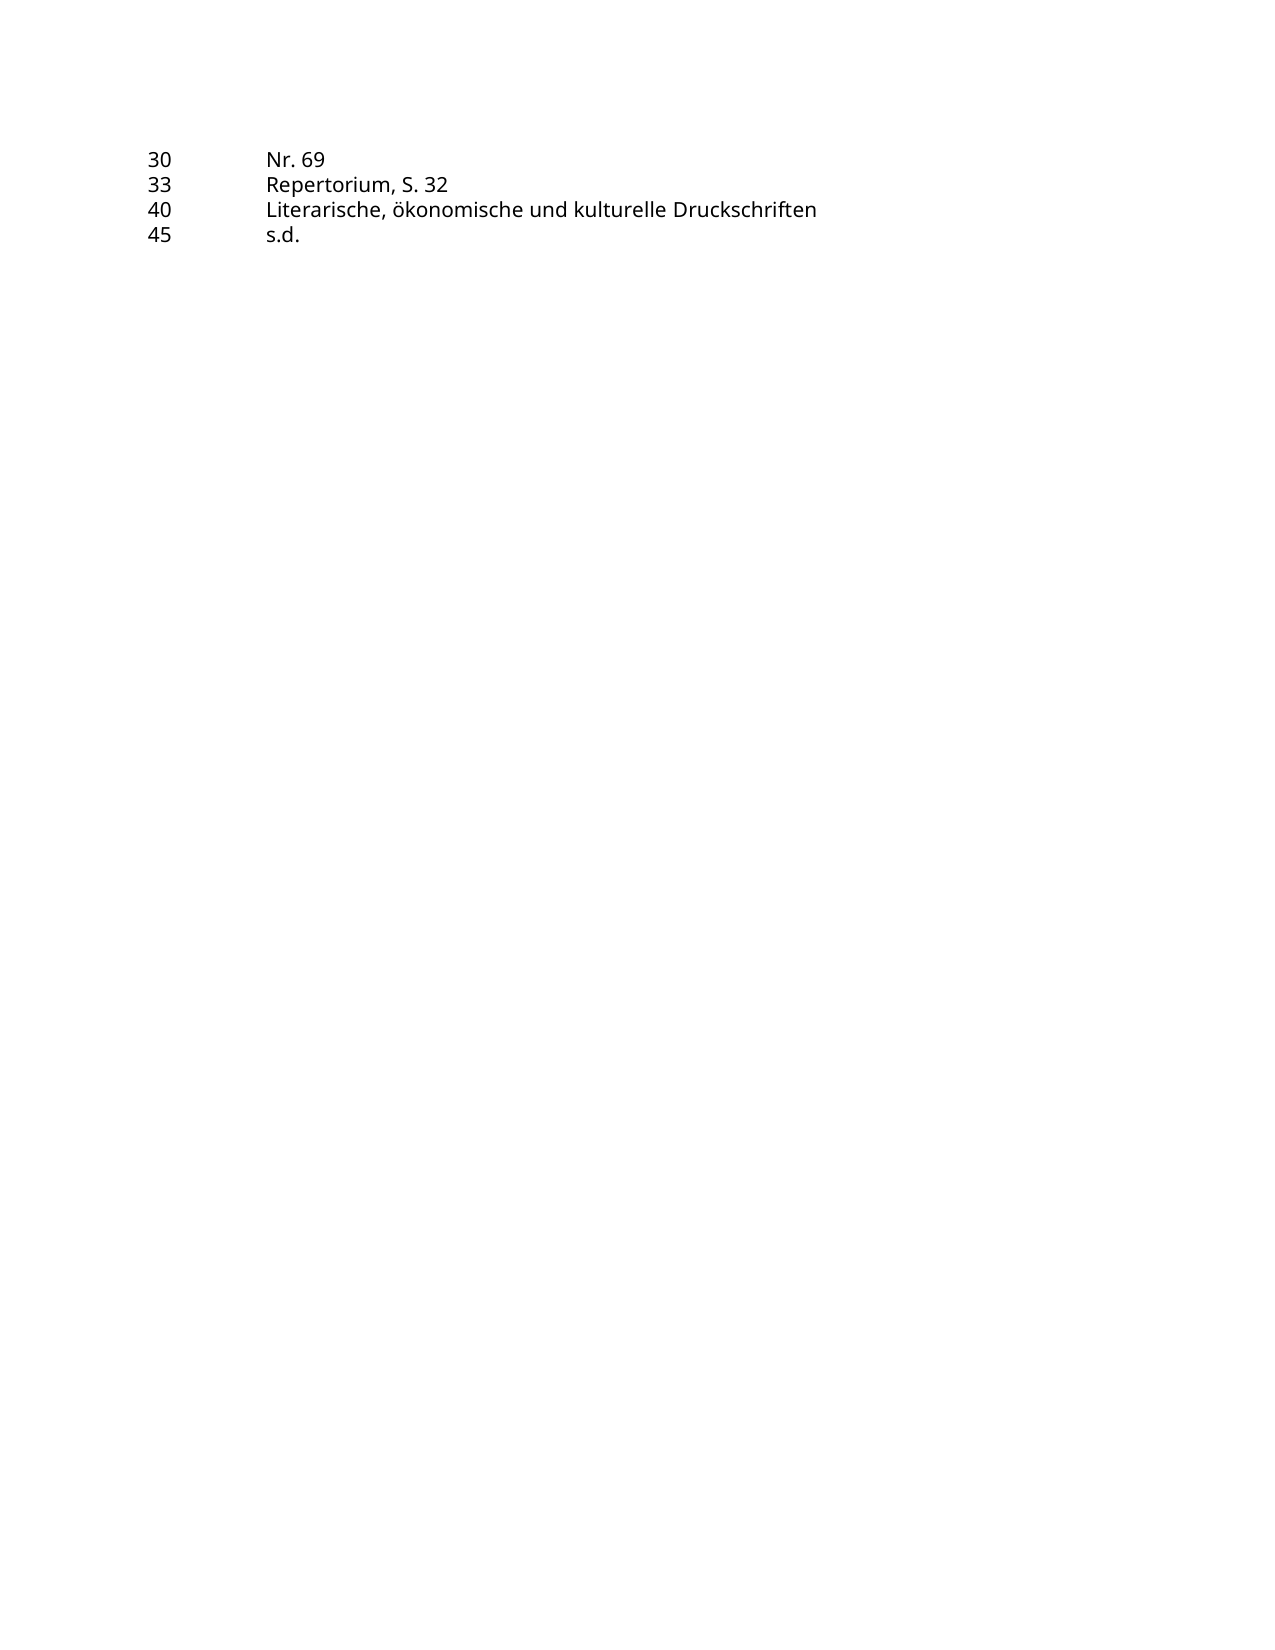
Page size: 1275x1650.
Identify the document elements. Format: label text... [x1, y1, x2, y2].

text 30 Nr. 69 [148, 148, 1127, 173]
text 45 s.d. [148, 223, 1127, 248]
text 40 s[2{Literarische, ökonomische und kulturelle} 1{Druckschrift}]sen [148, 198, 1127, 223]
text 33 Repertorium, S. 32 [148, 173, 1127, 198]
